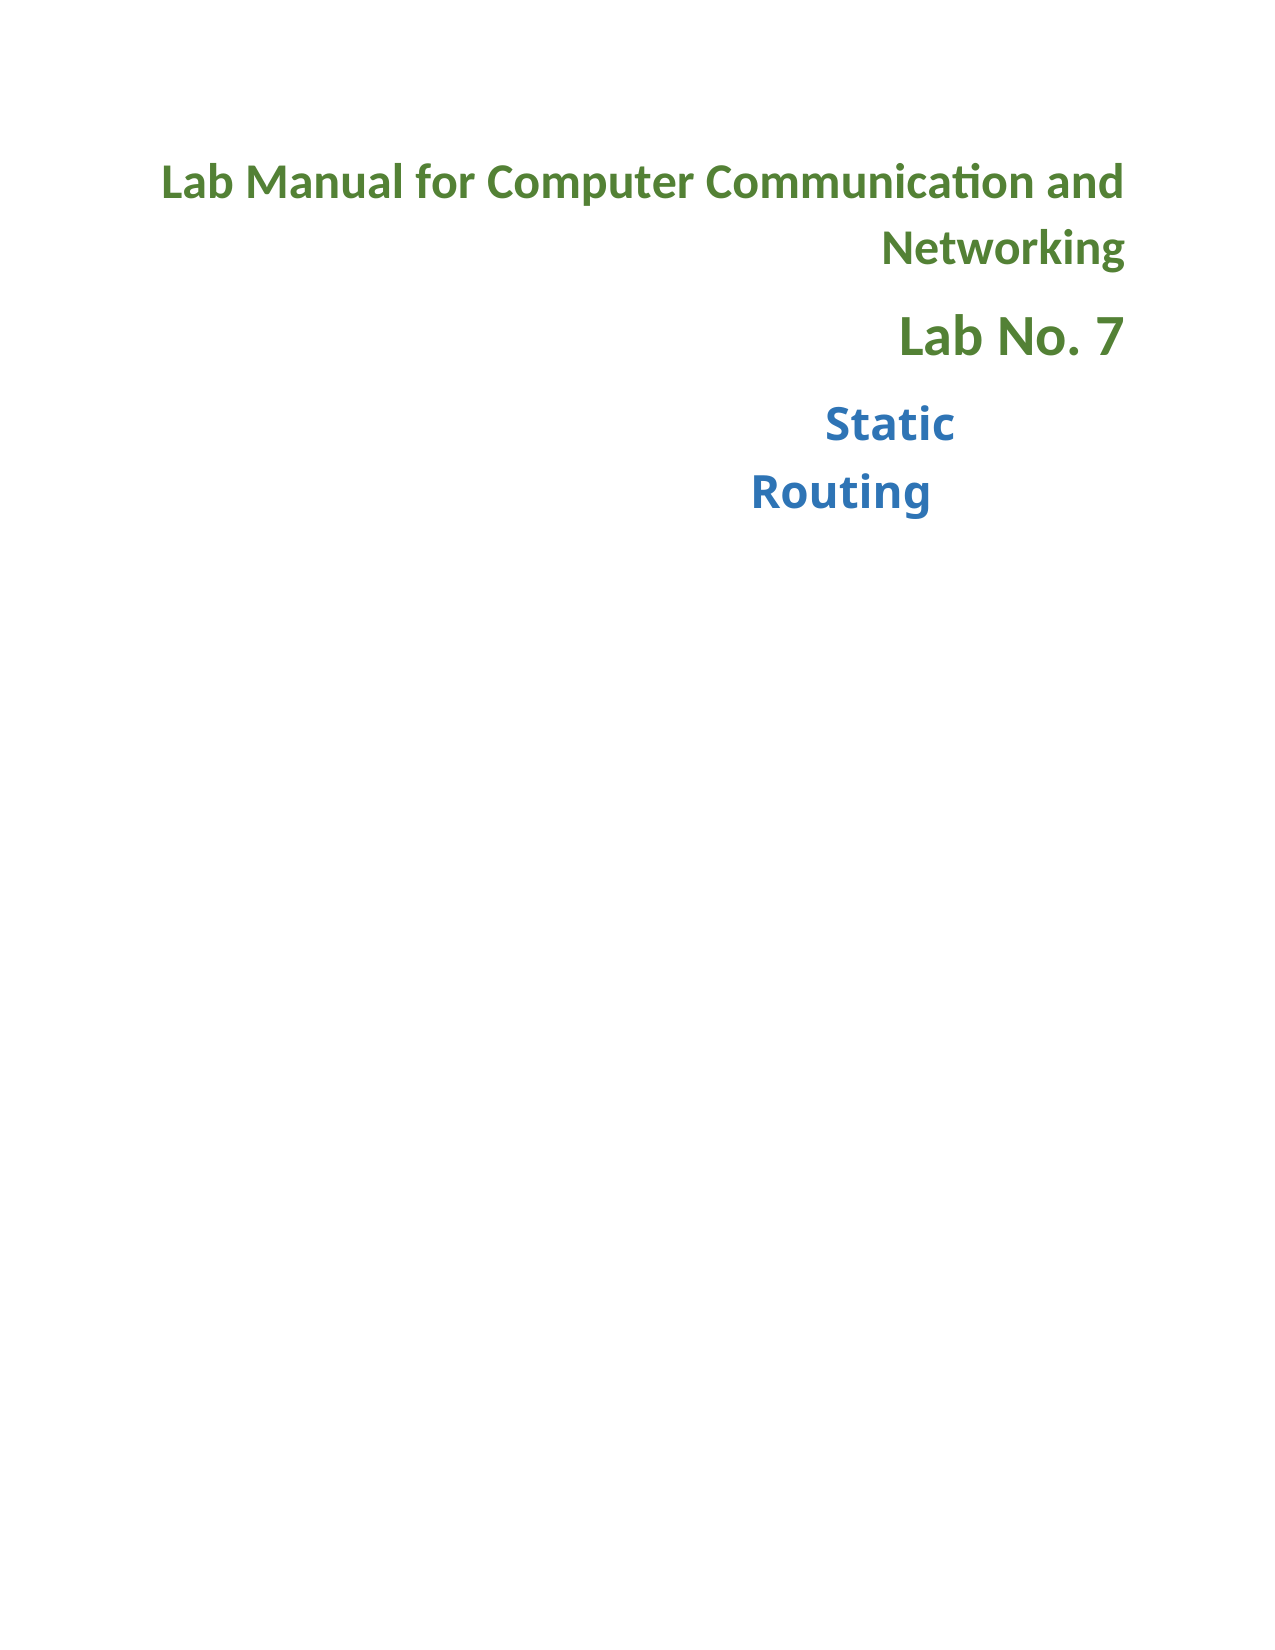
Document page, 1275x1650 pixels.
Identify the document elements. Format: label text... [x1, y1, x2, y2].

text Lab Manual for Computer Communication and Networking [150, 150, 1125, 277]
text Lab No. 7 [150, 298, 1125, 369]
text Static Routing [750, 392, 1125, 522]
